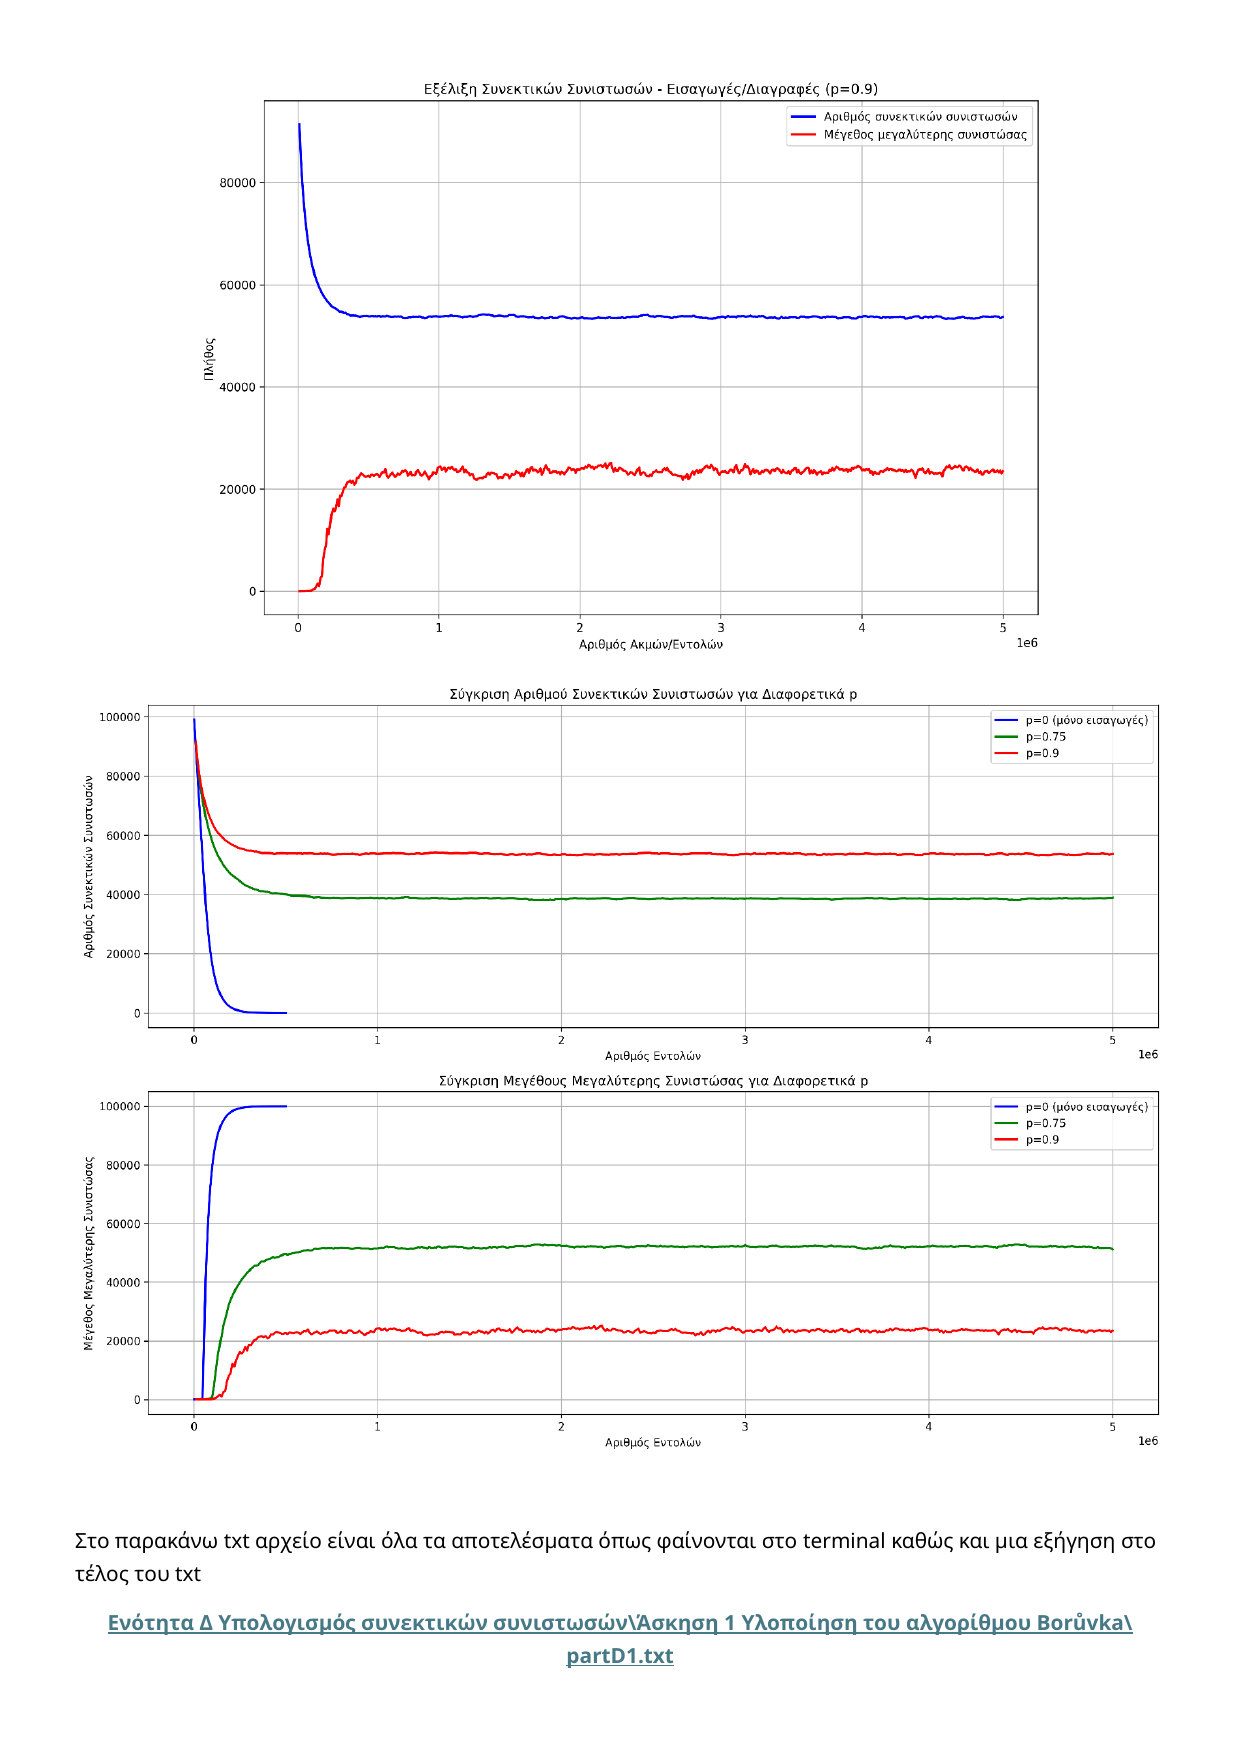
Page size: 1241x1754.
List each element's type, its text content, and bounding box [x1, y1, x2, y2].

text Ενότητα Δ Υπολογισμός συνεκτικών συνιστωσών\Άσκηση 1 Υλοποίηση του αλγορίθμου Borůvka\partD1.txt [75, 1608, 1165, 1669]
text Στο παρακάνω txt αρχείο είναι όλα τα αποτελέσματα όπως φαίνονται στο terminal καθώς και μια εξήγηση στο τέλος του txt [75, 1526, 1165, 1587]
picture [75, 680, 1166, 1456]
picture [194, 75, 1046, 659]
